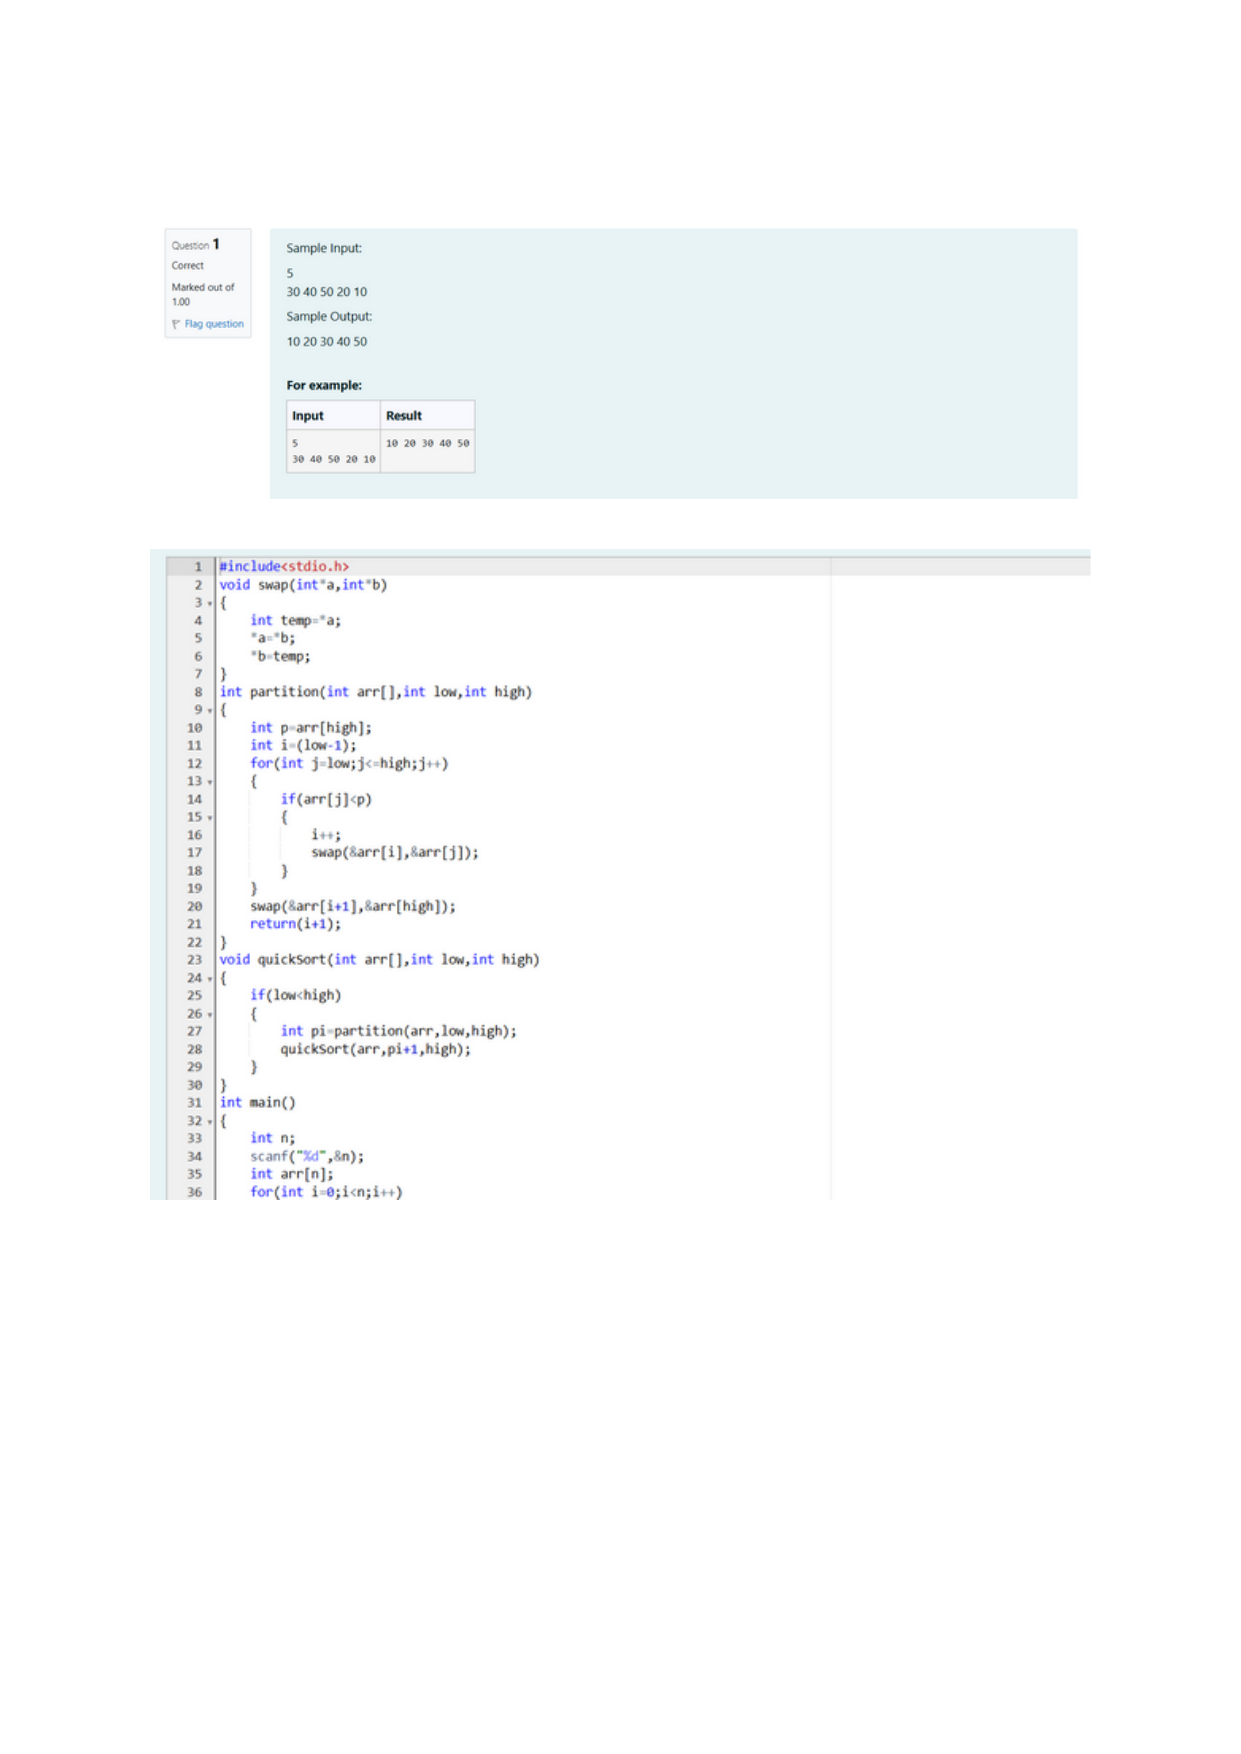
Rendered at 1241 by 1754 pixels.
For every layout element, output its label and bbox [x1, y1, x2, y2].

picture [150, 226, 1091, 499]
picture [150, 549, 1091, 1200]
